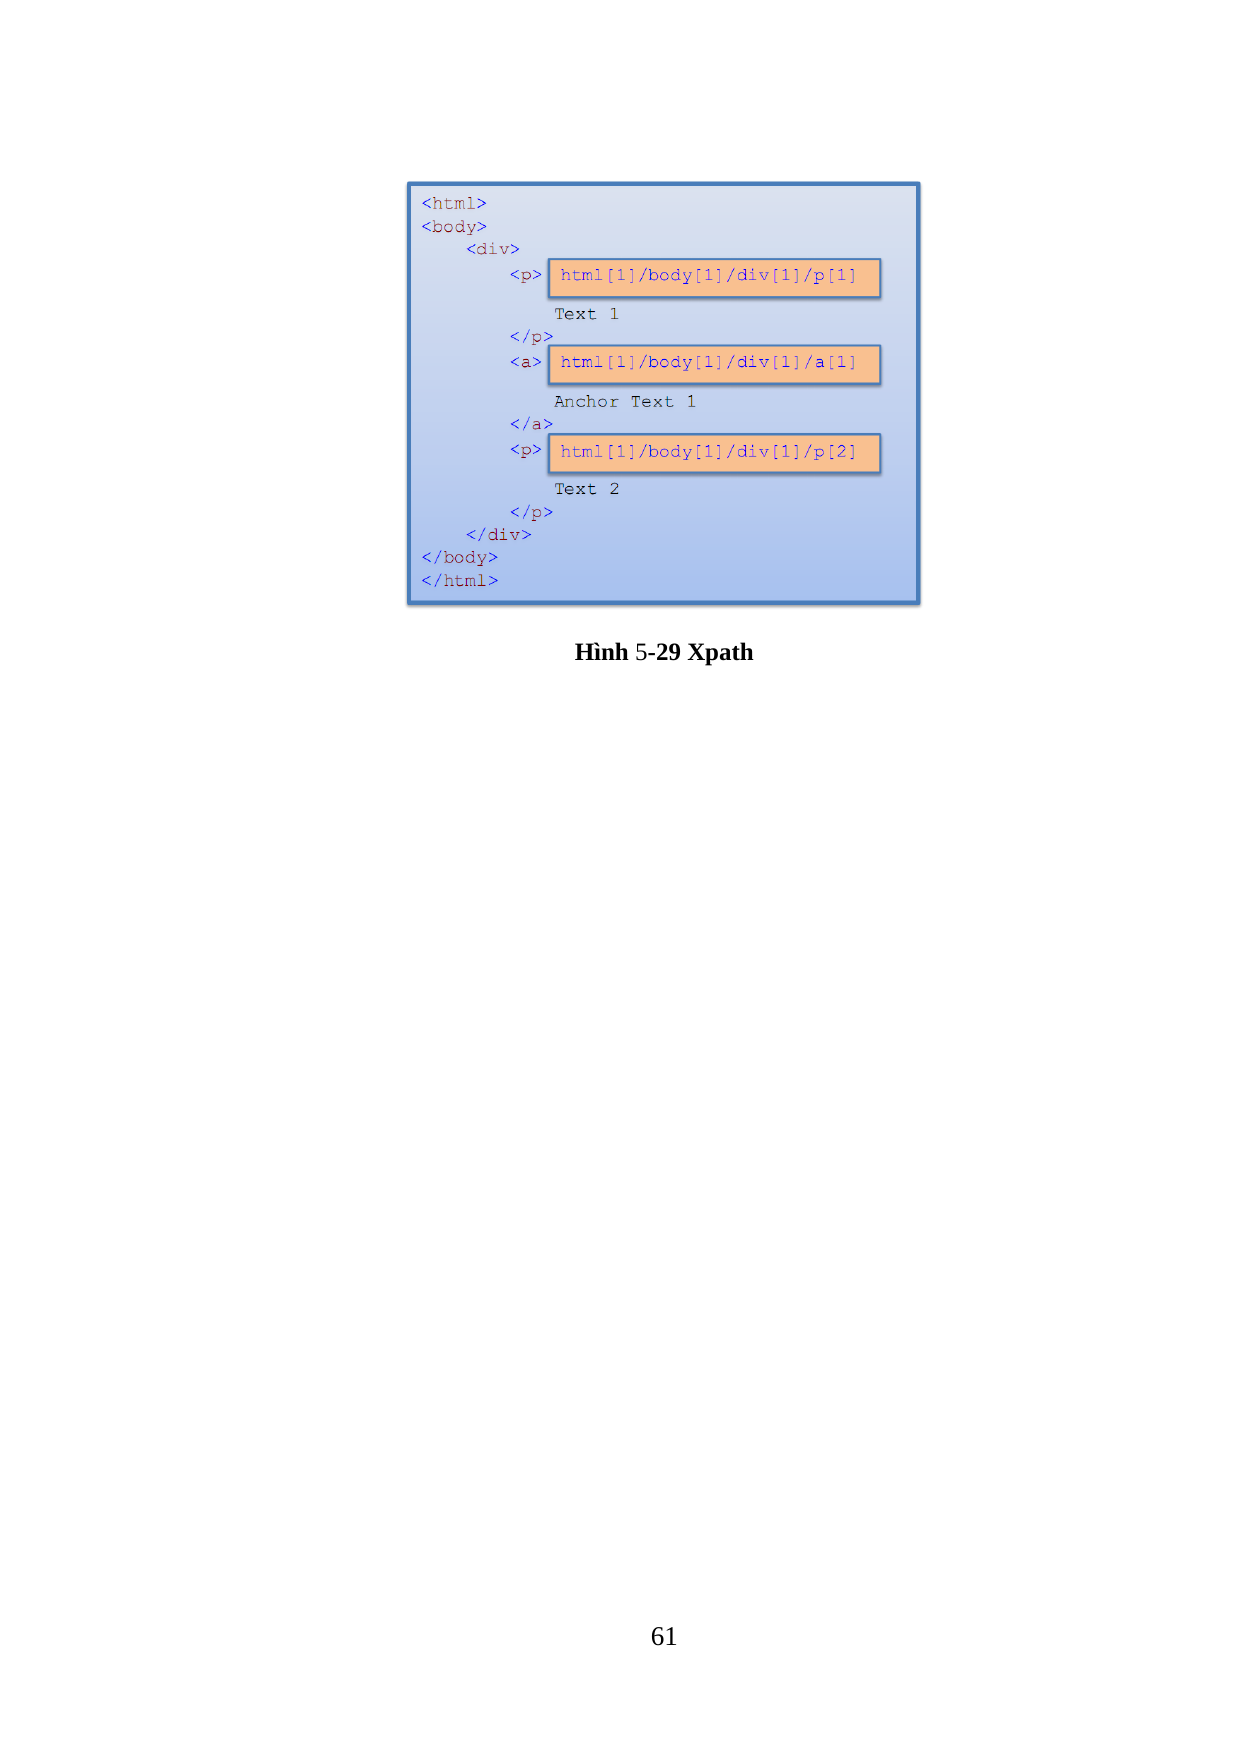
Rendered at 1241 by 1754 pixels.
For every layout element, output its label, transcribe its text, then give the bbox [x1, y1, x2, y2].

picture [403, 177, 925, 610]
